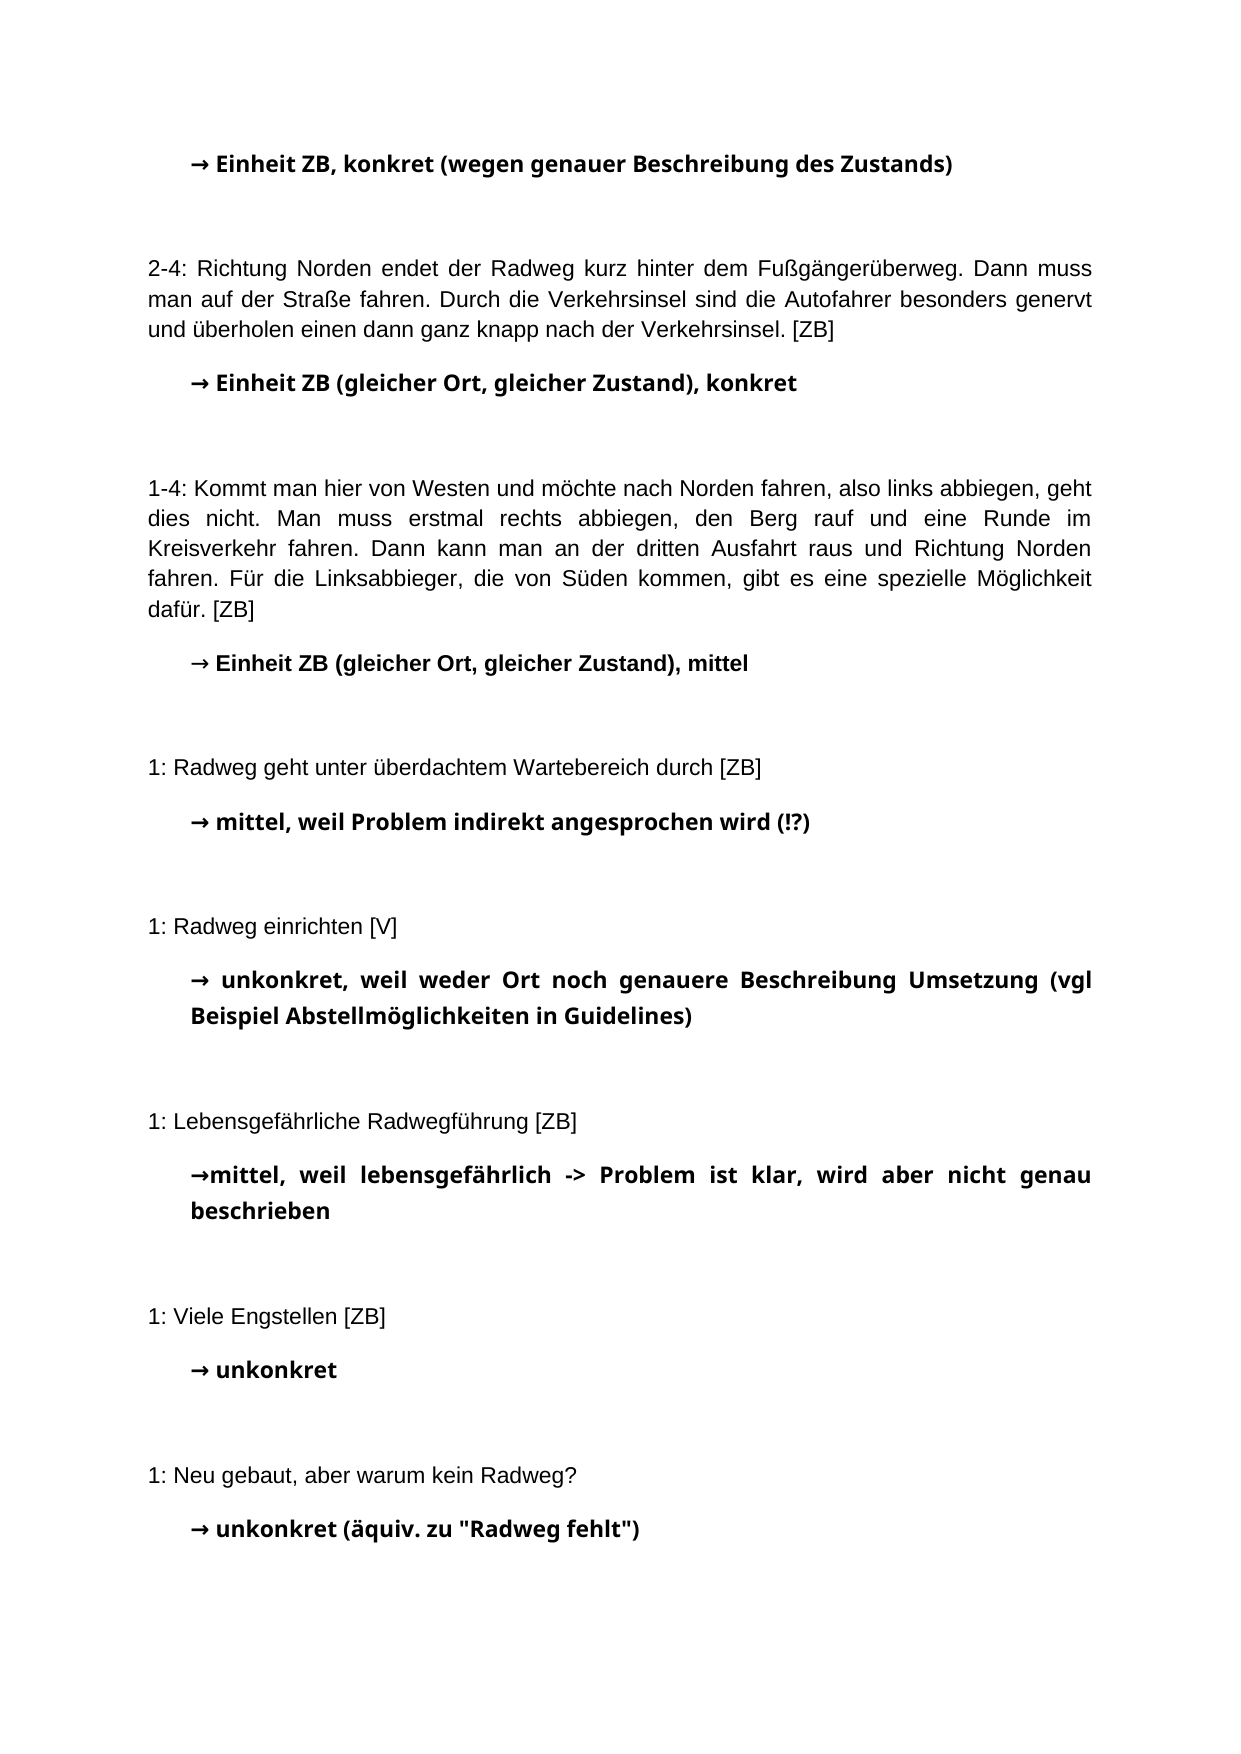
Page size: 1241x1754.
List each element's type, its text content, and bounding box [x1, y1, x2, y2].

text 1: Radweg einrichten [V] [148, 913, 1093, 939]
text 1: Viele Engstellen [ZB] [148, 1303, 1093, 1329]
text 1: Neu gebaut, aber warum kein Radweg? [148, 1462, 1093, 1488]
text 1-4: Kommt man hier von Westen und möchte nach Norden fahren, also links abbiegen, geht dies nicht. Man muss erstmal rechts abbiegen, den Berg rauf und eine Runde im Kreisverkehr fahren. Dann kann man an der dritten Ausfahrt raus und Richtung Norden fahren. Für die Linksabbieger, die von Süden kommen, gibt es eine spezielle Möglichkeit dafür. [ZB] [148, 475, 1093, 622]
text 1: Radweg geht unter überdachtem Wartebereich durch [ZB] [148, 754, 1093, 781]
text 2-4: Richtung Norden endet der Radweg kurz hinter dem Fußgängerüberweg. Dann muss man auf der Straße fahren. Durch die Verkehrsinsel sind die Autofahrer besonders genervt und überholen einen dann ganz knapp nach der Verkehrsinsel. [ZB] [148, 255, 1093, 342]
text Einheit ZB (gleicher Ort, gleicher Zustand), mittel [190, 647, 1093, 678]
text 1: Lebensgefährliche Radwegführung [ZB] [148, 1108, 1093, 1134]
